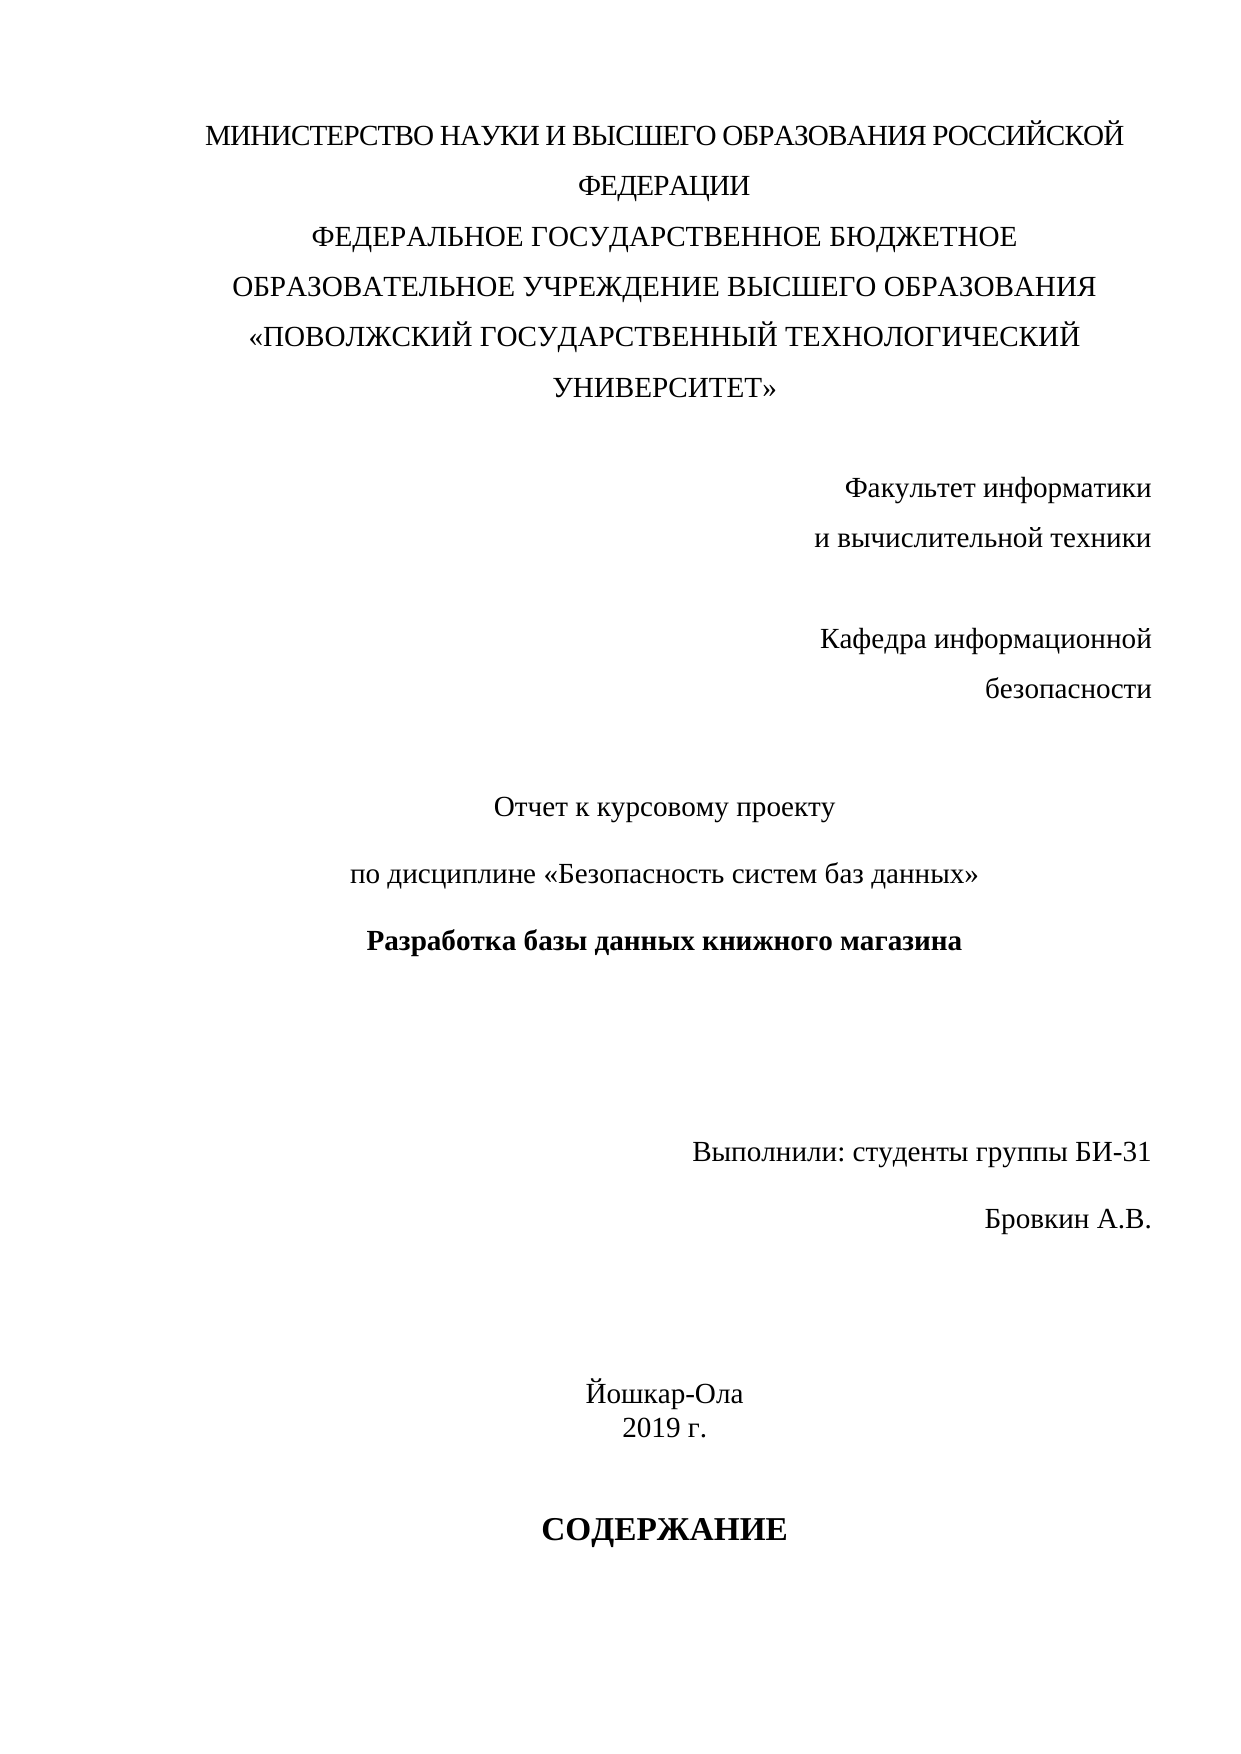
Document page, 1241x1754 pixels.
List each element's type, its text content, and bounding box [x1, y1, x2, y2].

text Факультет информатики [177, 470, 1152, 504]
text Федеральное ГОСУДАРСТВЕННОЕ бюджетное ОБРАЗОВАТЕЛЬНОЕ УЧРЕЖДЕНИЕ ВЫСШЕГО ОБРАЗОВАНИЯ [177, 219, 1152, 303]
text Кафедра информационной [177, 621, 1152, 655]
text по дисциплине «Безопасность систем баз данных» [177, 856, 1152, 889]
text Отчет к курсовому проекту [177, 789, 1152, 822]
text Бровкин А.В. [177, 1201, 1152, 1235]
text СОДЕРЖАНИЕ [177, 1509, 1152, 1548]
text Разработка базы данных книжного магазина [177, 923, 1152, 957]
text «ПОВОЛЖСКИЙ ГОСУДАРСТВЕННЫЙ ТЕХНОЛОГИЧЕСКИЙ УНИВЕРСИТЕТ» [177, 319, 1152, 403]
text 2019 г. [177, 1410, 1152, 1443]
text Йошкар-Ола [177, 1376, 1152, 1410]
text Выполнили: студенты группы БИ-31 [177, 1134, 1152, 1168]
text и вычислительной техники [177, 521, 1152, 554]
text МИНИСТЕРСТВО НАУКИ И ВЫСШЕГО ОБРАЗОВАНИЯ РОССИЙСКОЙ ФЕДЕРАЦИИ [177, 118, 1152, 202]
text безопасности [177, 672, 1152, 705]
